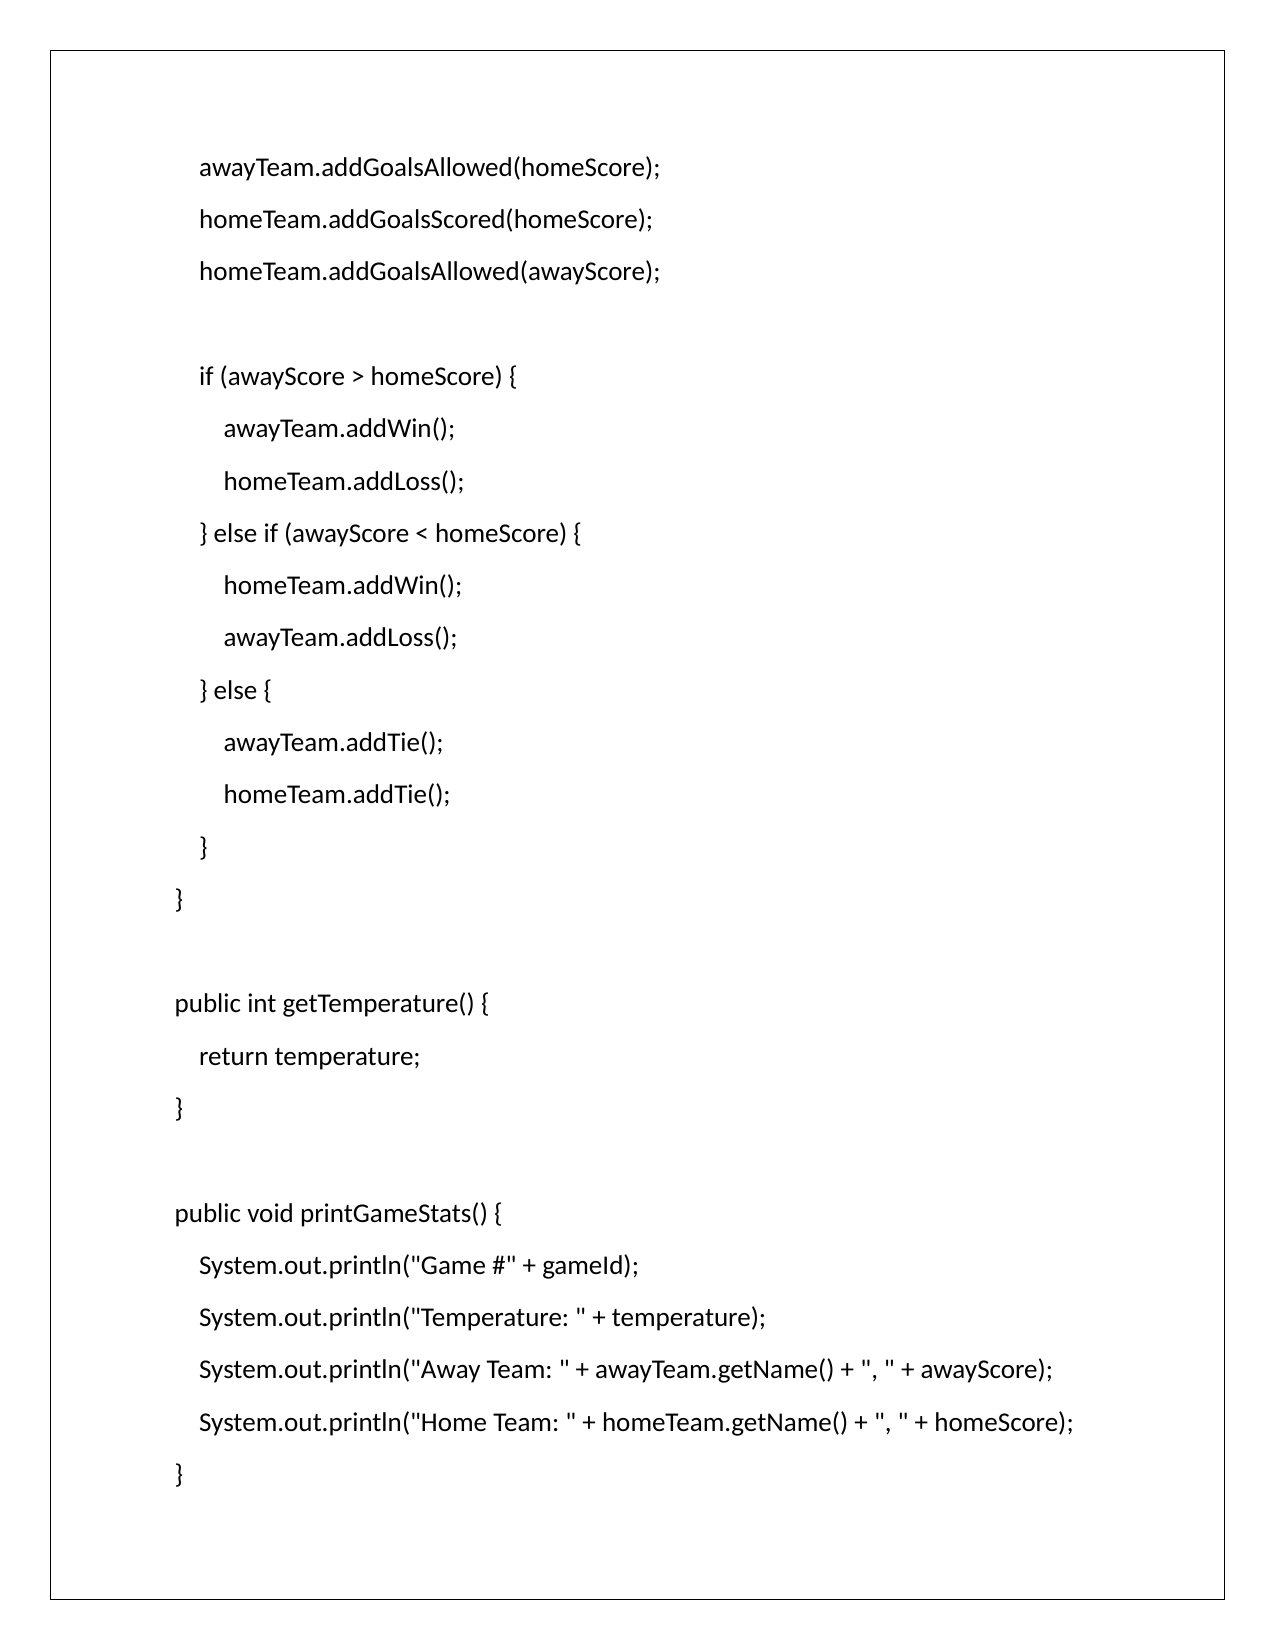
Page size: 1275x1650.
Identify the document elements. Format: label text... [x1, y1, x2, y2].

text System.out.println("Temperature: " + temperature); [150, 1300, 1125, 1333]
text awayTeam.addGoalsAllowed(homeScore); [150, 150, 1125, 183]
text return temperature; [150, 1039, 1125, 1072]
text } else if (awayScore < homeScore) { [150, 516, 1125, 549]
text homeTeam.addTie(); [150, 777, 1125, 811]
text awayTeam.addLoss(); [150, 621, 1125, 654]
text public int getTemperature() { [150, 987, 1125, 1020]
text homeTeam.addWin(); [150, 568, 1125, 601]
text if (awayScore > homeScore) { [150, 359, 1125, 392]
text homeTeam.addGoalsAllowed(awayScore); [150, 254, 1125, 288]
text System.out.println("Home Team: " + homeTeam.getName() + ", " + homeScore); [150, 1405, 1125, 1438]
text System.out.println("Away Team: " + awayTeam.getName() + ", " + awayScore); [150, 1353, 1125, 1386]
text System.out.println("Game #" + gameId); [150, 1248, 1125, 1281]
text homeTeam.addLoss(); [150, 464, 1125, 497]
text awayTeam.addWin(); [150, 411, 1125, 444]
text public void printGameStats() { [150, 1196, 1125, 1229]
text } [150, 882, 1125, 915]
text } else { [150, 673, 1125, 706]
text awayTeam.addTie(); [150, 725, 1125, 758]
text } [150, 830, 1125, 863]
text homeTeam.addGoalsScored(homeScore); [150, 202, 1125, 235]
text } [150, 1457, 1125, 1490]
text } [150, 1091, 1125, 1124]
